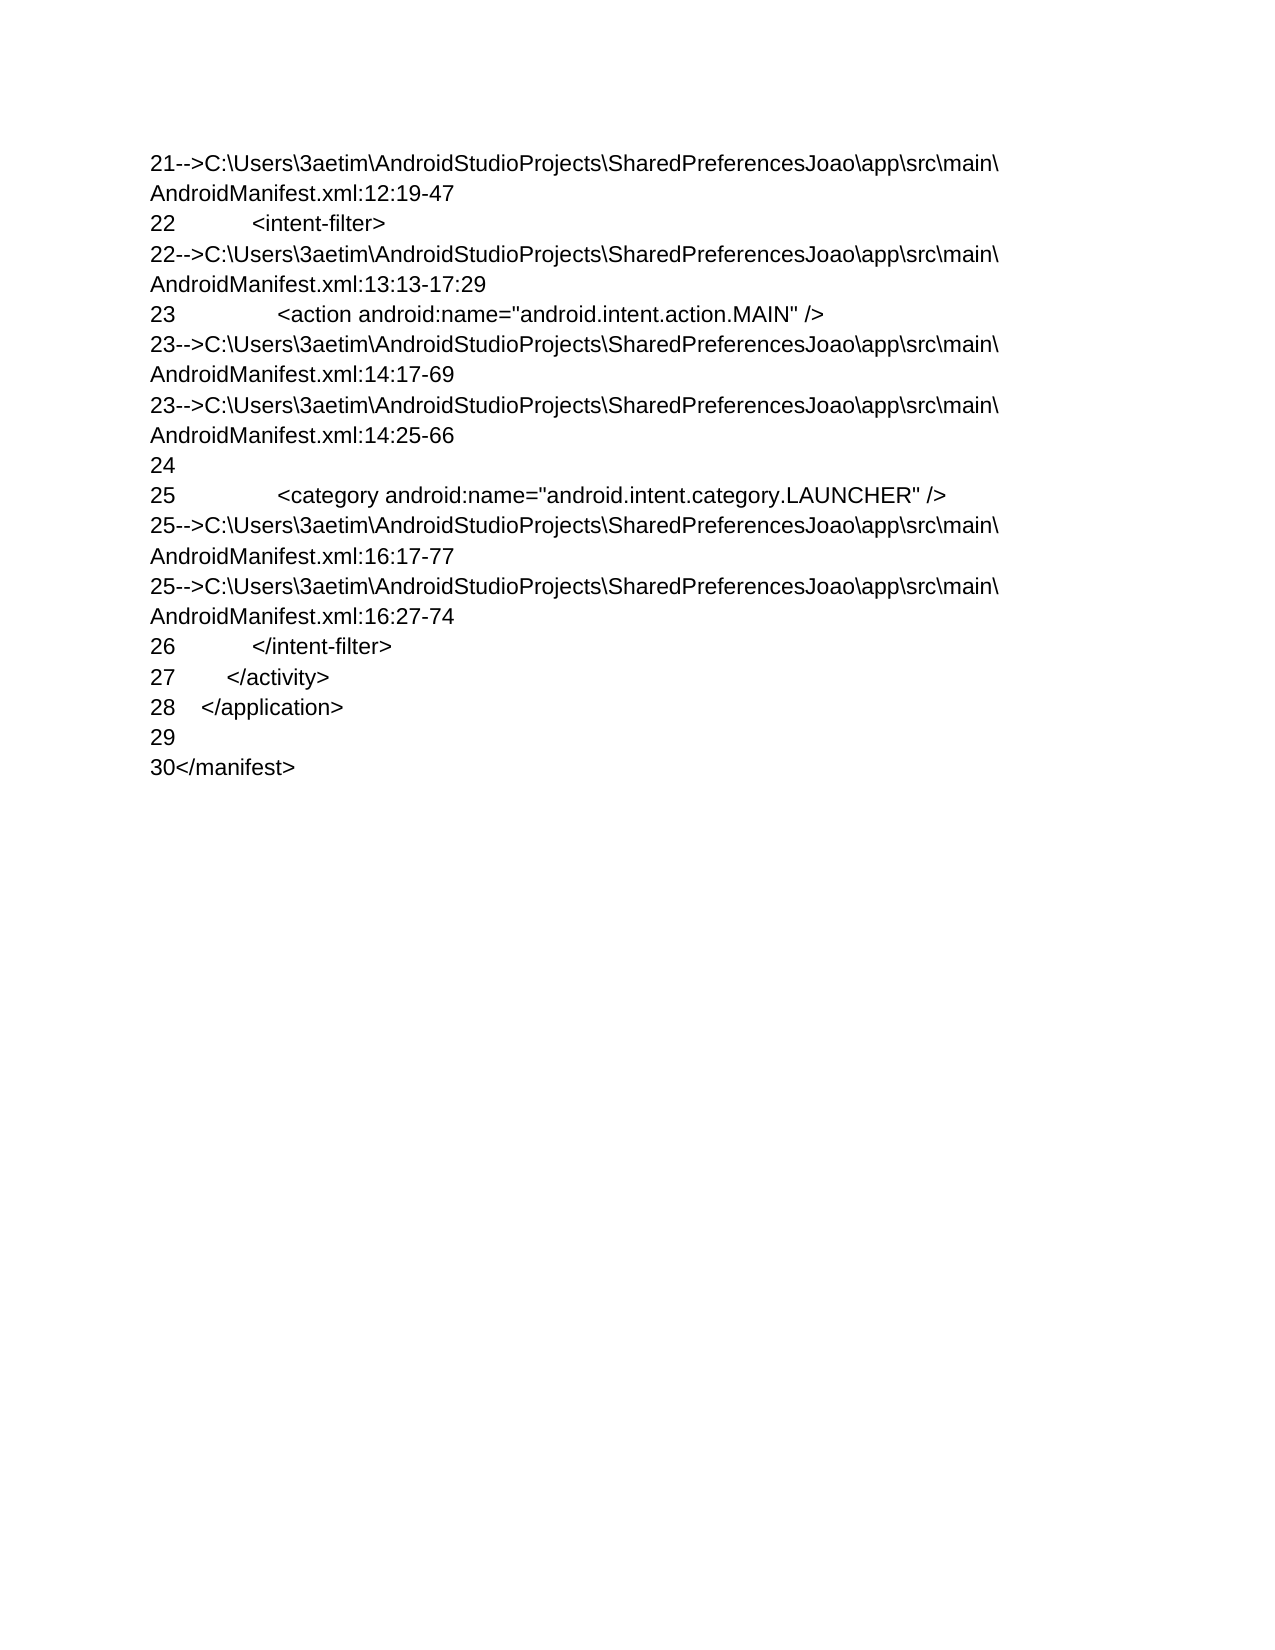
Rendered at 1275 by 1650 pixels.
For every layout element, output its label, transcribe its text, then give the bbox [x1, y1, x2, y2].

text 23 <action android:name="android.intent.action.MAIN" /> [150, 301, 1125, 327]
text 22 <intent-filter> [150, 210, 1125, 237]
text 24 [150, 452, 1125, 478]
text 23-->C:\Users\3aetim\AndroidStudioProjects\SharedPreferencesJoao\app\src\main\AndroidManifest.xml:14:25-66 [150, 392, 1125, 448]
text 26 </intent-filter> [150, 633, 1125, 660]
text 30</manifest> [150, 754, 1125, 781]
text 23-->C:\Users\3aetim\AndroidStudioProjects\SharedPreferencesJoao\app\src\main\AndroidManifest.xml:14:17-69 [150, 331, 1125, 388]
text 28 </application> [150, 694, 1125, 720]
text 25-->C:\Users\3aetim\AndroidStudioProjects\SharedPreferencesJoao\app\src\main\AndroidManifest.xml:16:27-74 [150, 573, 1125, 629]
text 29 [150, 724, 1125, 750]
text 25-->C:\Users\3aetim\AndroidStudioProjects\SharedPreferencesJoao\app\src\main\AndroidManifest.xml:16:17-77 [150, 512, 1125, 569]
text 27 </activity> [150, 663, 1125, 690]
text 25 <category android:name="android.intent.category.LAUNCHER" /> [150, 482, 1125, 509]
text 21-->C:\Users\3aetim\AndroidStudioProjects\SharedPreferencesJoao\app\src\main\AndroidManifest.xml:12:19-47 [150, 150, 1125, 207]
text 22-->C:\Users\3aetim\AndroidStudioProjects\SharedPreferencesJoao\app\src\main\AndroidManifest.xml:13:13-17:29 [150, 241, 1125, 297]
